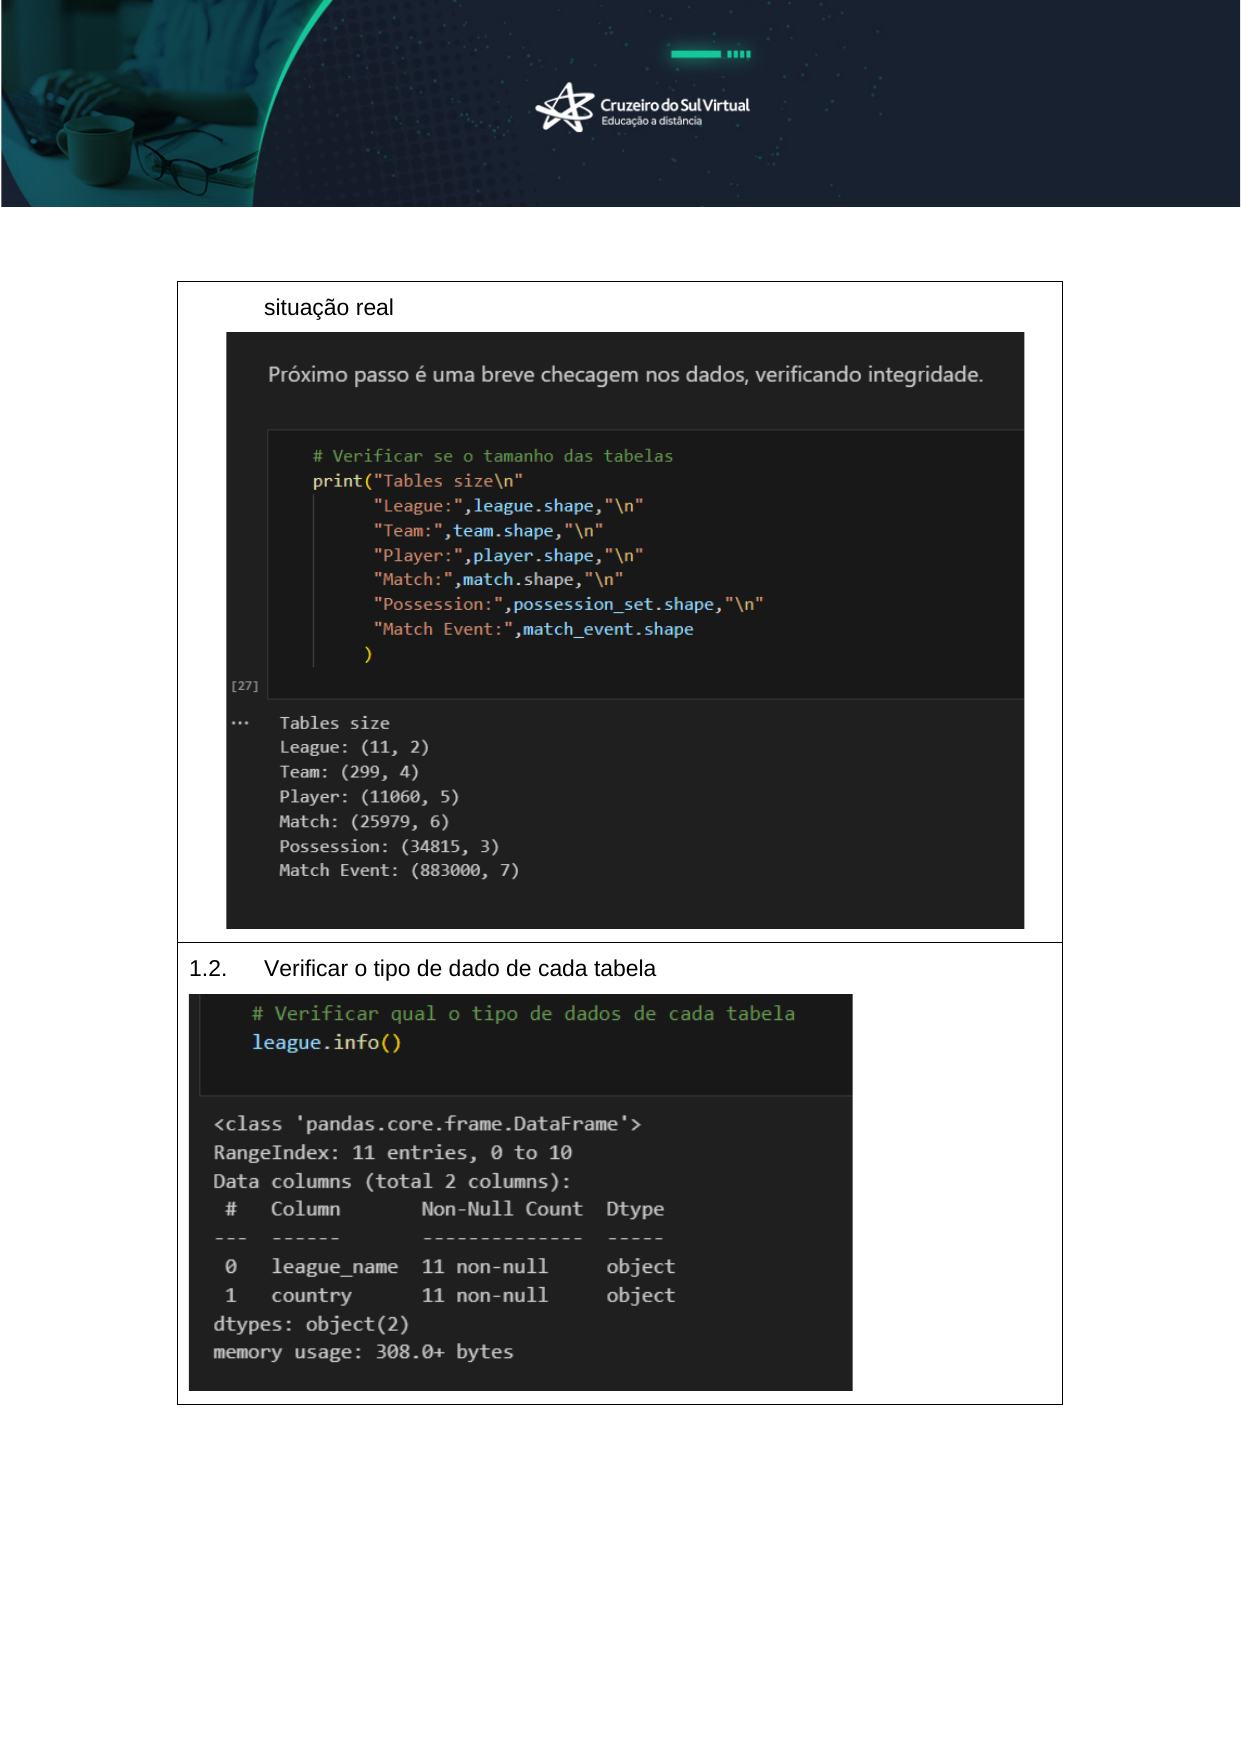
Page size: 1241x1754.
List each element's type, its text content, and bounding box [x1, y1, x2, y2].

table_cell Verificar o tipo de dado de cada tabela [178, 943, 1062, 1403]
picture [188, 994, 853, 1391]
picture [1, 0, 1241, 207]
table_cell Tamanho das tabelas, verificando se linhas e colunas correspondem a situação real [178, 282, 1062, 942]
picture [226, 332, 1025, 929]
